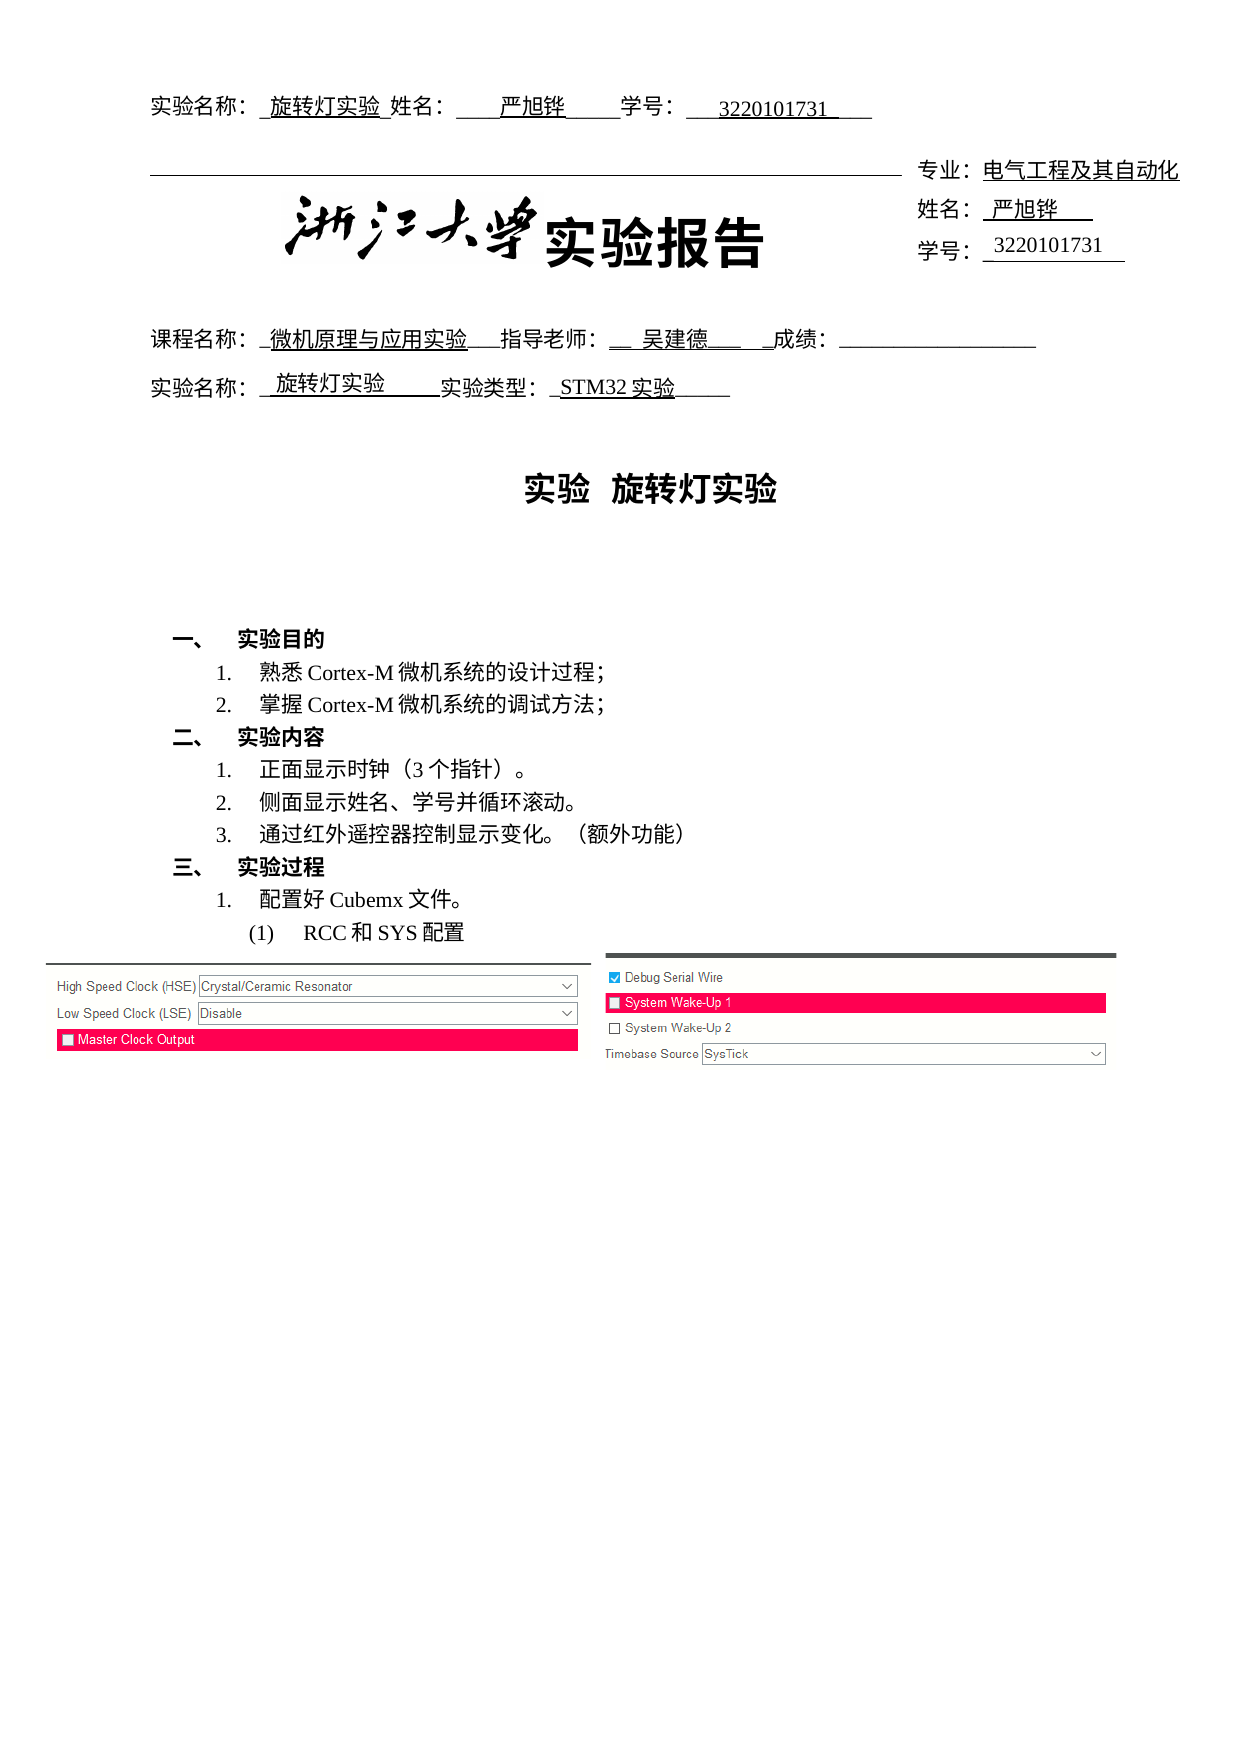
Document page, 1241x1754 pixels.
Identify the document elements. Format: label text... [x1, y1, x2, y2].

list 侧面显示姓名、学号并循环滚动。 [216, 784, 1152, 817]
list 熟悉Cortex-M微机系统的设计过程； [216, 654, 1152, 687]
list 配置好Cubemx文件。 [216, 882, 1152, 914]
picture [281, 191, 544, 264]
list 实验目的 [172, 622, 1152, 654]
text 实验名称：_ 旋转灯实验_____实验类型：_STM32实验_____ [150, 354, 1152, 419]
picture [605, 953, 1117, 1070]
list 实验内容 [172, 719, 1152, 752]
subtitle 实验 旋转灯实验 [150, 454, 1152, 519]
list 正面显示时钟（3个指针）。 [216, 752, 1152, 784]
list 通过红外遥控器控制显示变化。（额外功能） [216, 817, 1152, 849]
list 实验过程 [172, 849, 1152, 882]
list 掌握Cortex-M微机系统的调试方法； [216, 687, 1152, 719]
picture [45, 963, 592, 1059]
text 课程名称：_微机原理与应用实验___指导老师：__ 吴建德___ _成绩：__________________ [150, 321, 1152, 354]
list RCC和SYS配置 [274, 914, 1152, 947]
